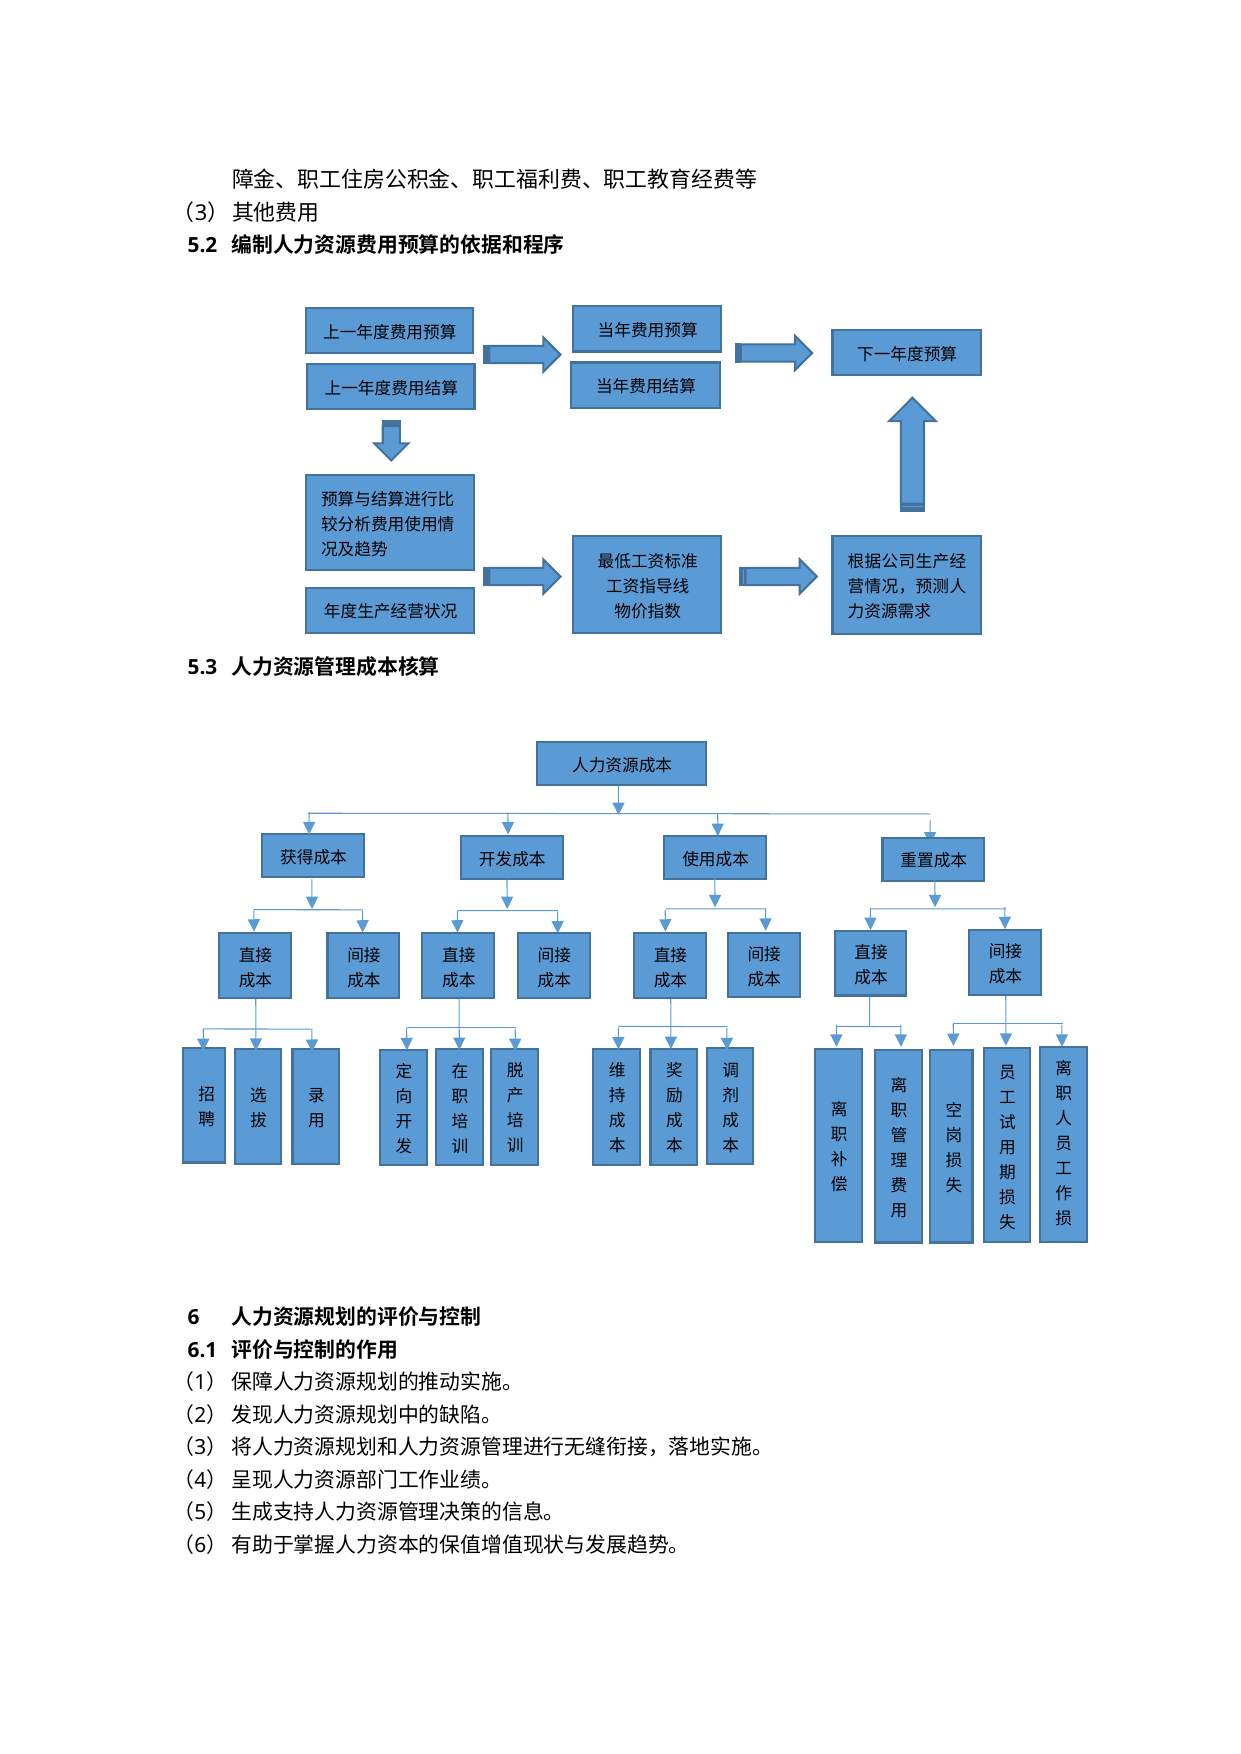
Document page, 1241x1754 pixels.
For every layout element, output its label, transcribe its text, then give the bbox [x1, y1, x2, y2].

list 将人力资源规划和人力资源管理进行无缝衔接，落地实施。 [173, 1429, 1053, 1462]
list 发现人力资源规划中的缺陷。 [173, 1397, 1053, 1429]
list 其他费用 [173, 194, 1053, 227]
subtitle 人力资源规划的评价与控制 [187, 1299, 1053, 1332]
list 生成支持人力资源管理决策的信息。 [173, 1494, 1053, 1527]
list 呈现人力资源部门工作业绩。 [173, 1462, 1053, 1494]
list 人力资源管理成本核算 [187, 649, 1053, 682]
list 编制人力资源费用预算的依据和程序 [187, 227, 1053, 259]
list 保障人力资源规划的推动实施。 [173, 1364, 1053, 1397]
list 有助于掌握人力资本的保值增值现状与发展趋势。 [173, 1527, 1053, 1559]
list 福利和保险：基本养老保险、医疗保险、生育保险、工伤保险、失业保险、残疾人保障金、职工住房公积金、职工福利费、职工教育经费等 [173, 162, 1053, 194]
list 评价与控制的作用 [187, 1332, 1053, 1364]
